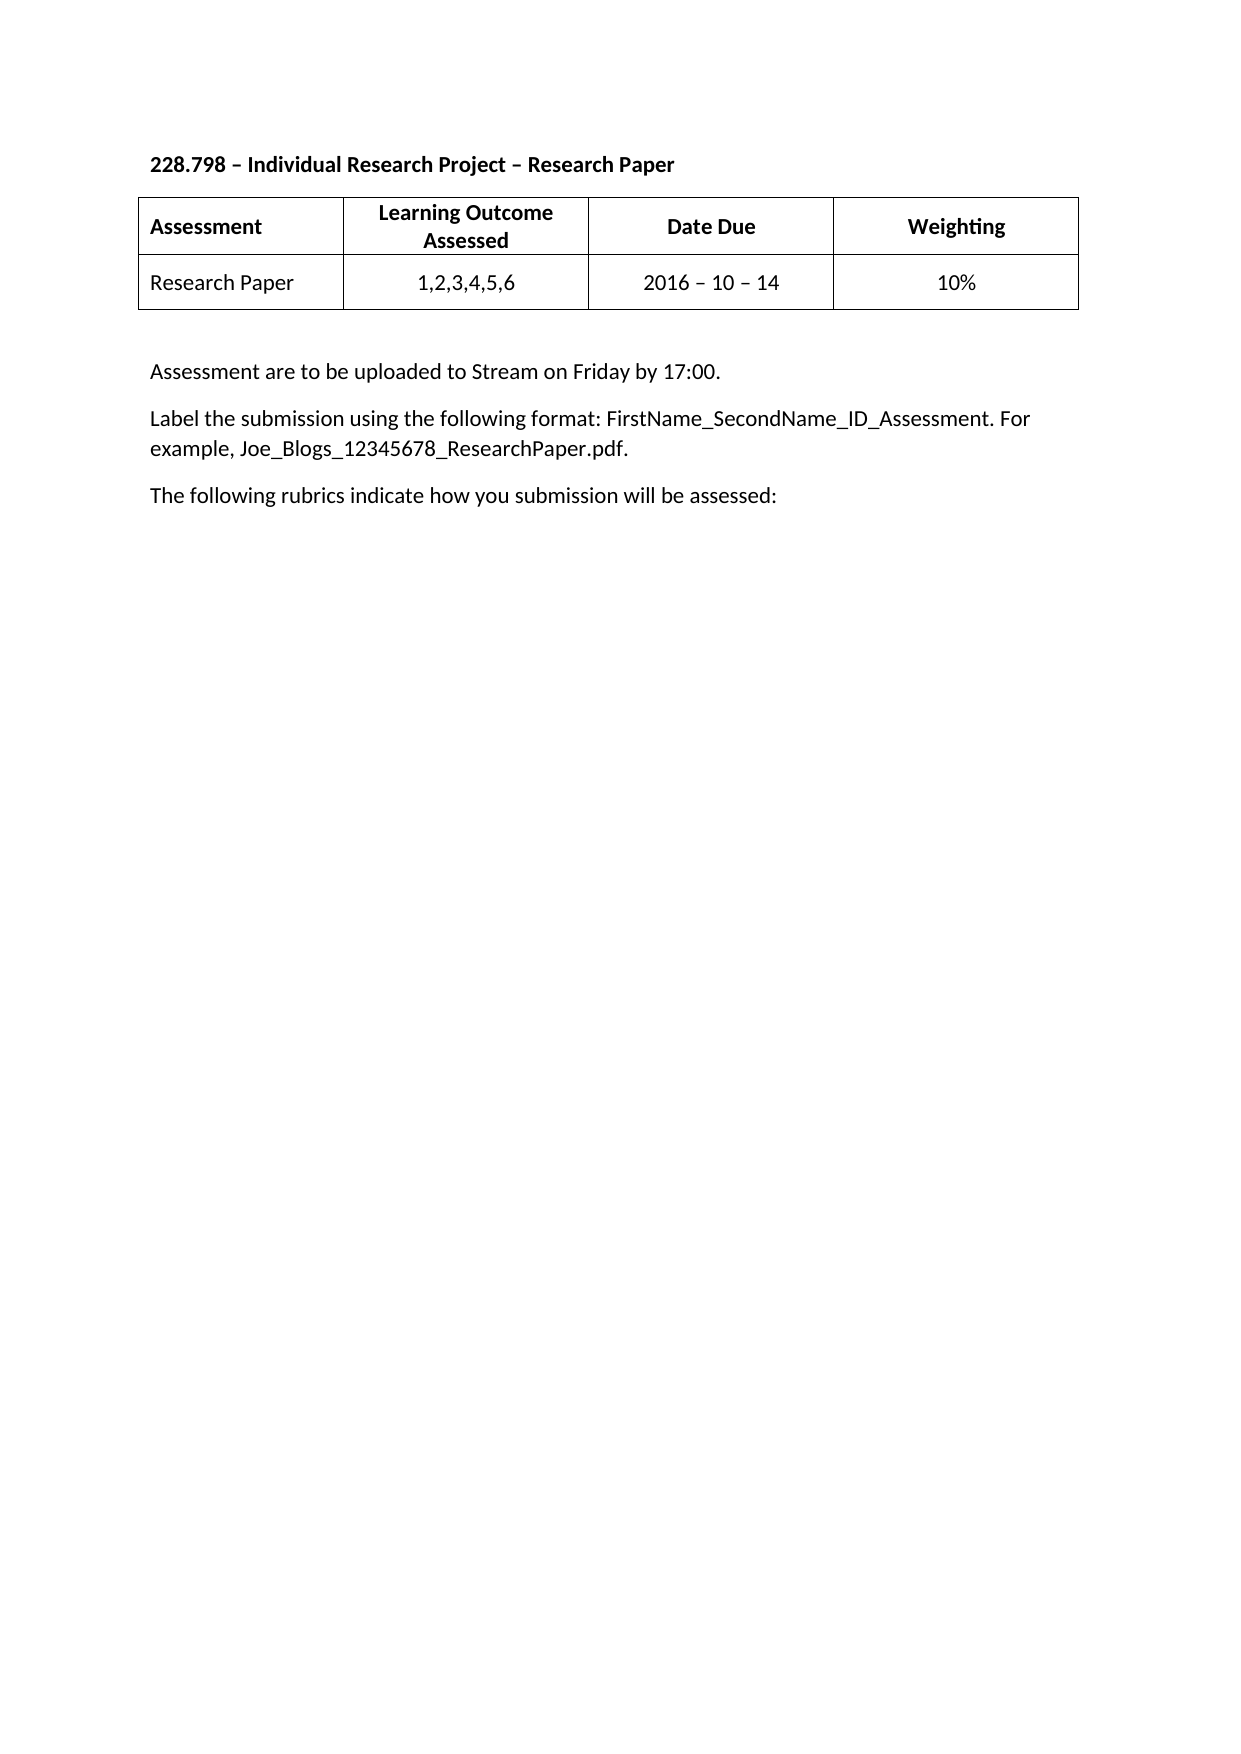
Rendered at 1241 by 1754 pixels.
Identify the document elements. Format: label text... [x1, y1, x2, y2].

table_cell Research Paper [139, 255, 343, 309]
text Label the submission using the following format: FirstName_SecondName_ID_Assessment. For example, Joe_Blogs_12345678_ResearchPaper.pdf. [150, 404, 1090, 462]
text Assessment are to be uploaded to Stream on Friday by 17:00. [150, 357, 1090, 385]
text The following rubrics indicate how you submission will be assessed: [150, 481, 1090, 509]
table_cell 1,2,3,4,5,6 [344, 255, 588, 309]
table_header Learning Outcome Assessed [344, 198, 588, 254]
table_header Weighting [834, 198, 1078, 254]
table_cell 10% [834, 255, 1078, 309]
table_cell 2016 – 10 – 14 [589, 255, 833, 309]
table_header Date Due [589, 198, 833, 254]
table_header Assessment [139, 198, 343, 254]
text 228.798 – Individual Research Project – Research Paper [150, 150, 1090, 178]
